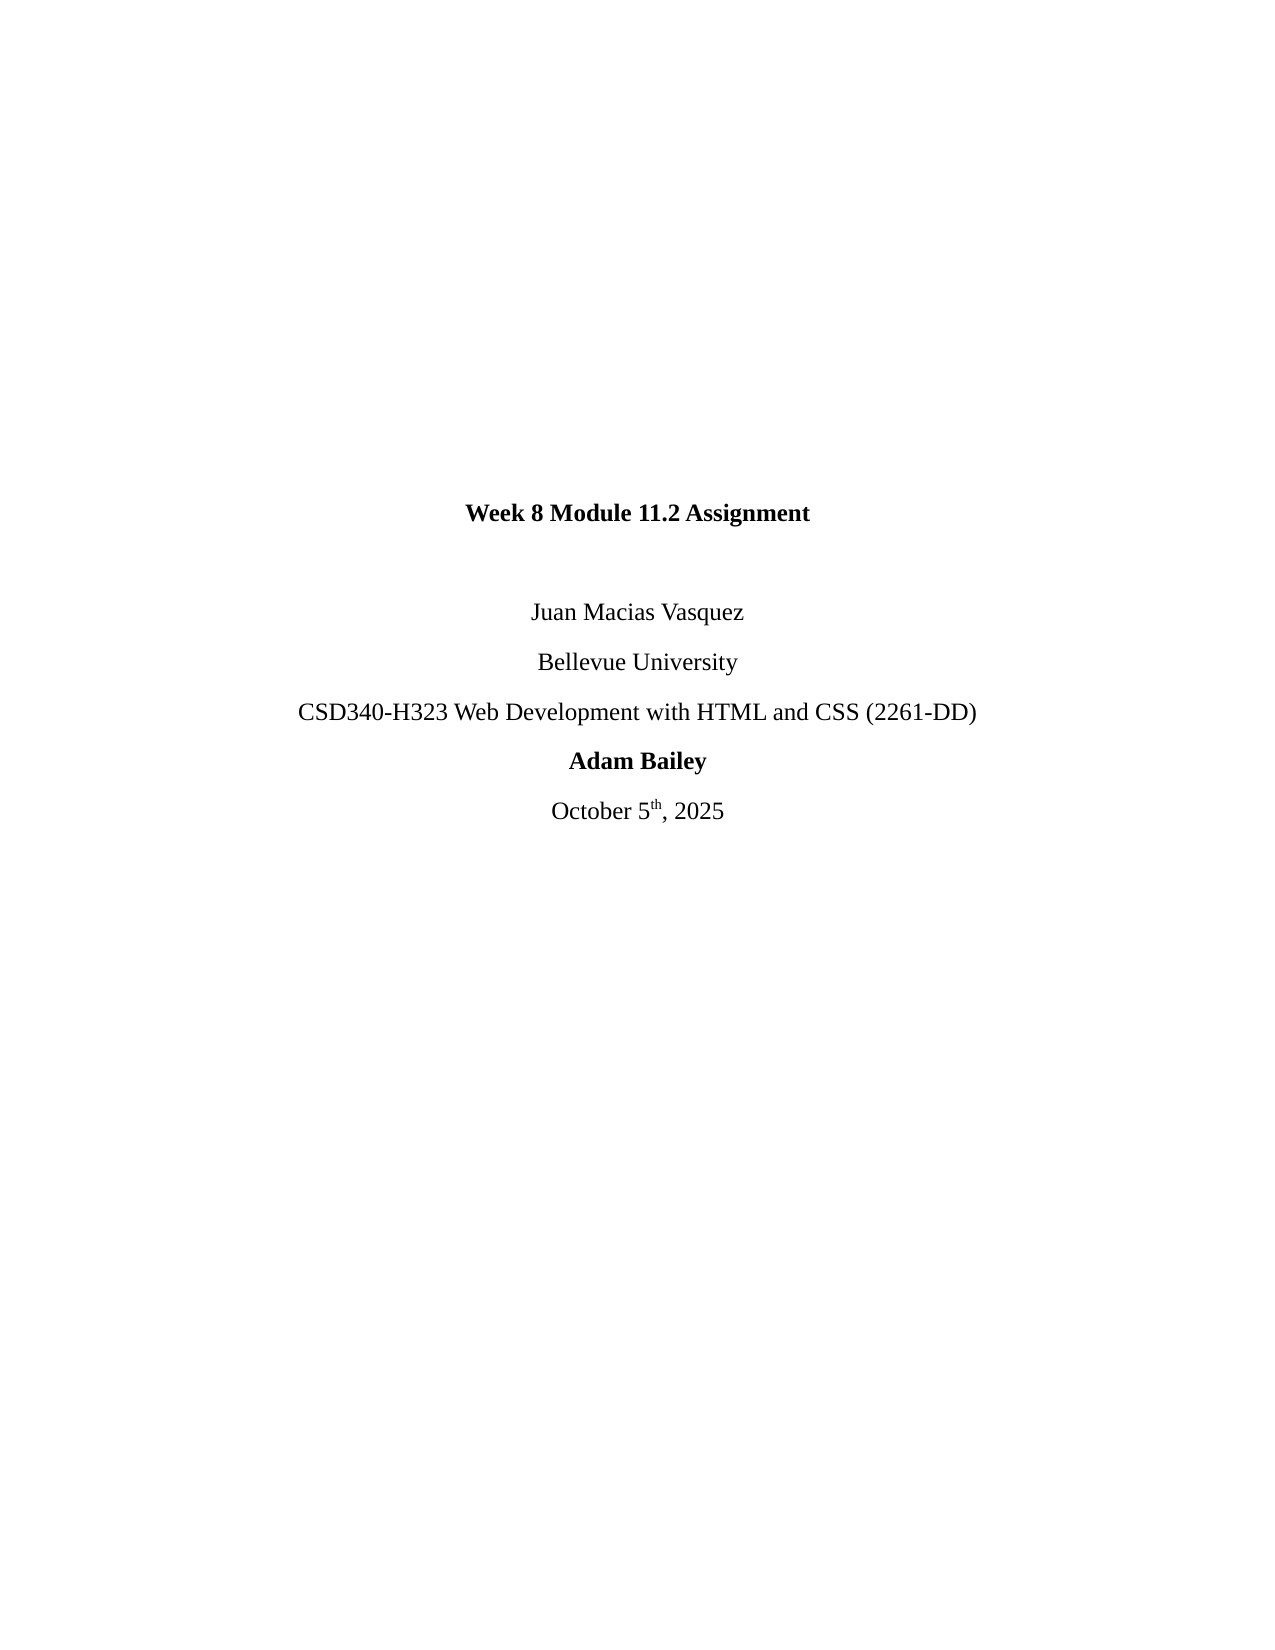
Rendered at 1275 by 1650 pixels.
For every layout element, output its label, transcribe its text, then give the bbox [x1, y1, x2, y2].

text October 5th, 2025 [150, 796, 1125, 825]
text Week 8 Module 11.2 Assignment [150, 498, 1125, 527]
text CSD340-H323 Web Development with HTML and CSS (2261-DD) [150, 697, 1125, 725]
text Bellevue University [150, 647, 1125, 676]
text Adam Bailey [150, 746, 1125, 775]
text Juan Macias Vasquez [150, 597, 1125, 626]
